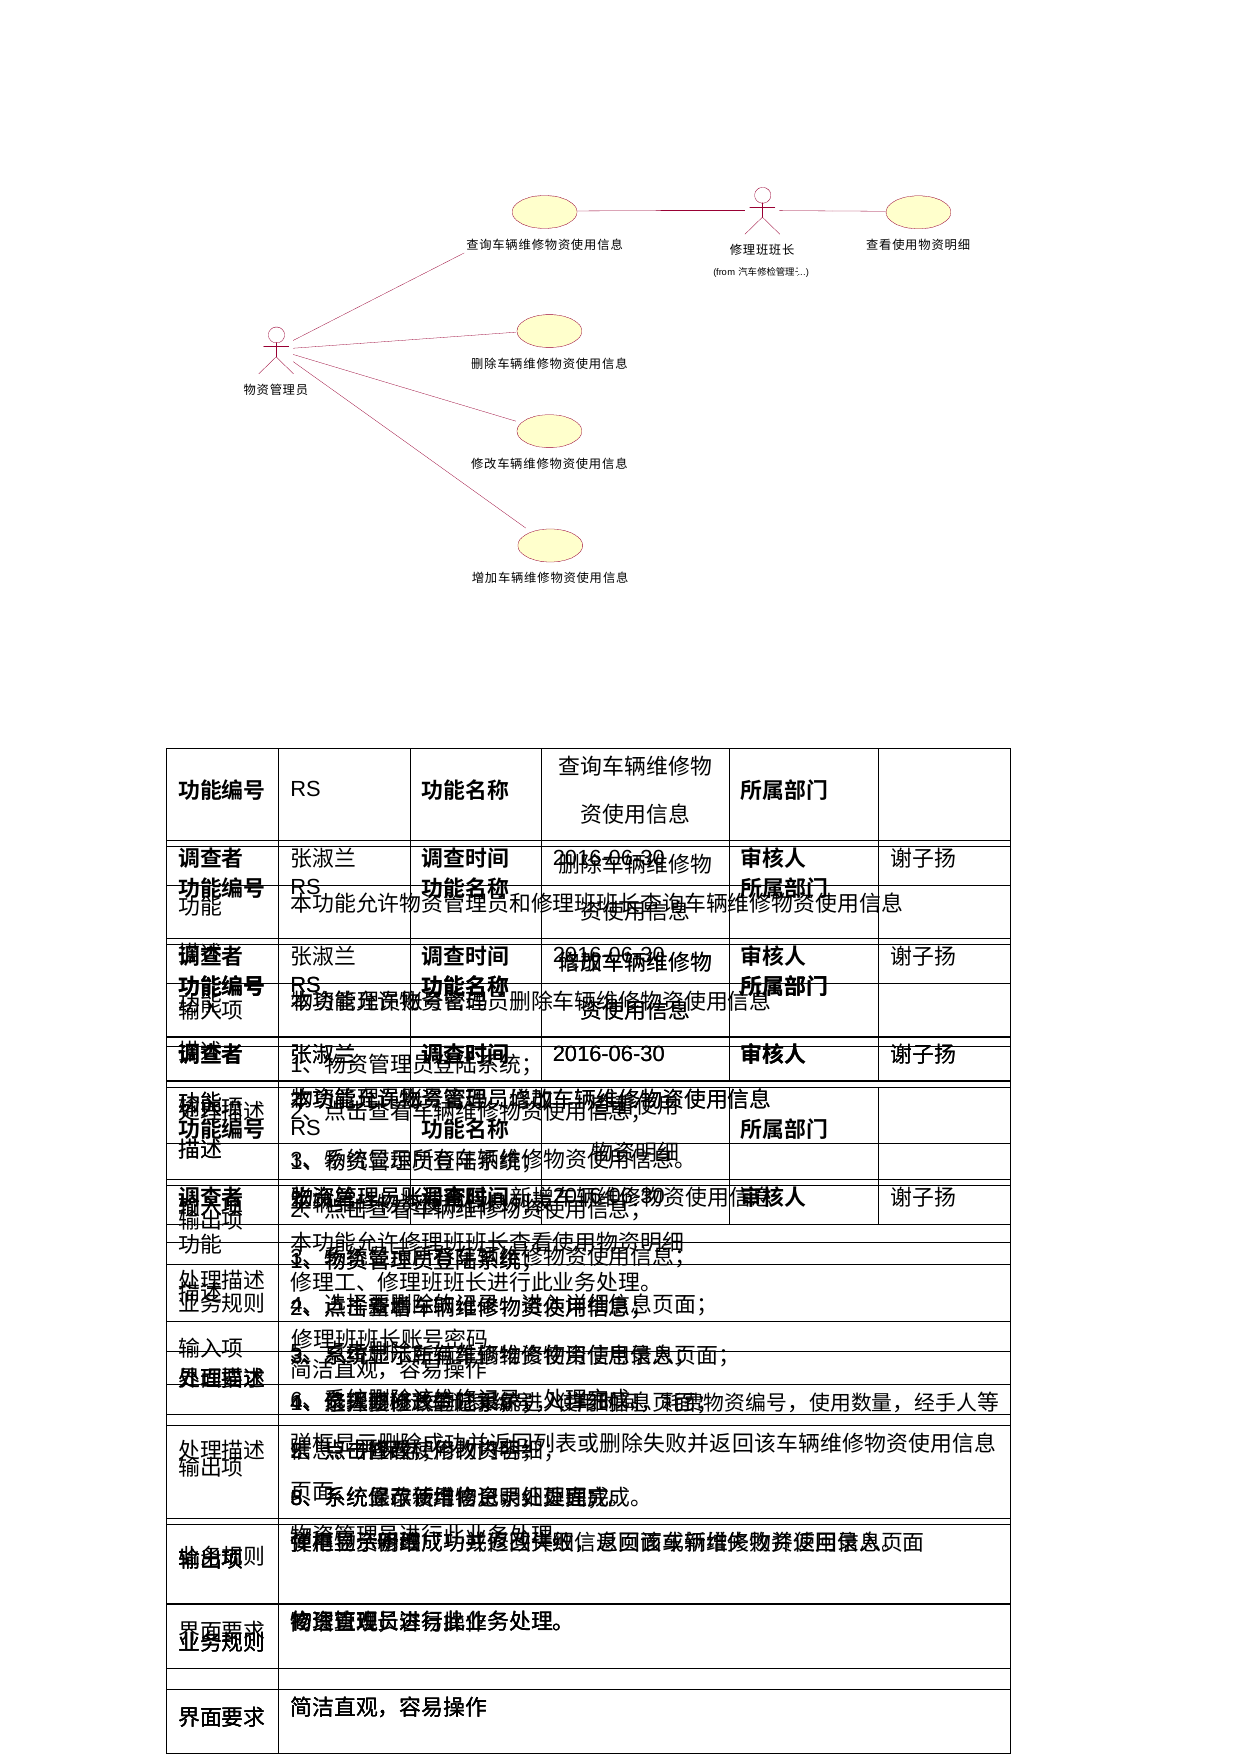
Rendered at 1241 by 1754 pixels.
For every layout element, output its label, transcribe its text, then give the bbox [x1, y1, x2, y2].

table_cell 使用物资明细 [279, 1525, 1010, 1603]
table_cell 调查时间 [411, 1038, 541, 1081]
table_header [879, 749, 1010, 840]
table_cell 本功能允许修理班班长查看使用物资明细 [279, 1225, 1010, 1321]
table_cell 张淑兰 [279, 1038, 410, 1081]
table_header 所属部门 [730, 945, 878, 1036]
table_cell 输入项 [167, 1322, 278, 1384]
table_header [879, 945, 1010, 1036]
table_cell 谢子扬 [879, 1180, 1010, 1224]
table_header 功能编号 [167, 749, 278, 840]
table_cell 业务规则 [167, 1604, 278, 1689]
table_cell 1、修理班班长登陆系统； 2、点击查看使用物资明细； 3、系统显示使用物资明细页面； [279, 1385, 1010, 1524]
table_cell 输出项 [167, 1525, 278, 1603]
table_header 删除车辆维修物资使用信息 [542, 847, 729, 938]
table_header 所属部门 [730, 1088, 878, 1179]
table_header RS [279, 847, 410, 938]
table_cell 界面要求 [167, 1690, 278, 1753]
table_cell 调查者 [167, 1180, 278, 1224]
table_header 功能编号 [167, 945, 278, 1036]
table_cell 调查者 [167, 1038, 278, 1081]
table_cell 修理班班长进行此业务处理。 [279, 1604, 1010, 1689]
table_header 功能编号 [167, 1088, 278, 1179]
table_cell 2016-06-30 [542, 1038, 729, 1081]
table_header 功能名称 [411, 847, 541, 938]
table_header 功能编号 [167, 847, 278, 938]
table_header 所属部门 [730, 749, 878, 840]
table_cell 审核人 [730, 1038, 878, 1081]
table_header [879, 1088, 1010, 1179]
table_cell 2016-06-30 [542, 1180, 729, 1224]
table_header 功能名称 [411, 749, 541, 840]
table_header RS [279, 749, 410, 840]
table_cell 简洁直观，容易操作 [279, 1690, 1010, 1753]
table_header RS [279, 1088, 410, 1179]
table_header 所属部门 [730, 847, 878, 938]
table_header 查看使用 物资明细 [542, 1088, 729, 1179]
table_cell 调查时间 [411, 1180, 541, 1224]
table_cell 处理描述 [167, 1385, 278, 1524]
table_cell 审核人 [730, 1180, 878, 1224]
table_cell 功能 描述 [167, 1225, 278, 1321]
table_header 功能名称 [411, 1088, 541, 1179]
table_cell 谢子扬 [879, 1038, 1010, 1081]
table_header 查询车辆维修物资使用信息 [542, 749, 729, 840]
table_header 功能名称 [411, 945, 541, 1036]
table_cell 修理班班长账号密码 [279, 1322, 1010, 1384]
table_header 增加车辆维修物资使用信息 [542, 945, 729, 1036]
table_cell 张淑兰 [279, 1180, 410, 1224]
table_header RS [279, 945, 410, 1036]
table_header [879, 847, 1010, 938]
